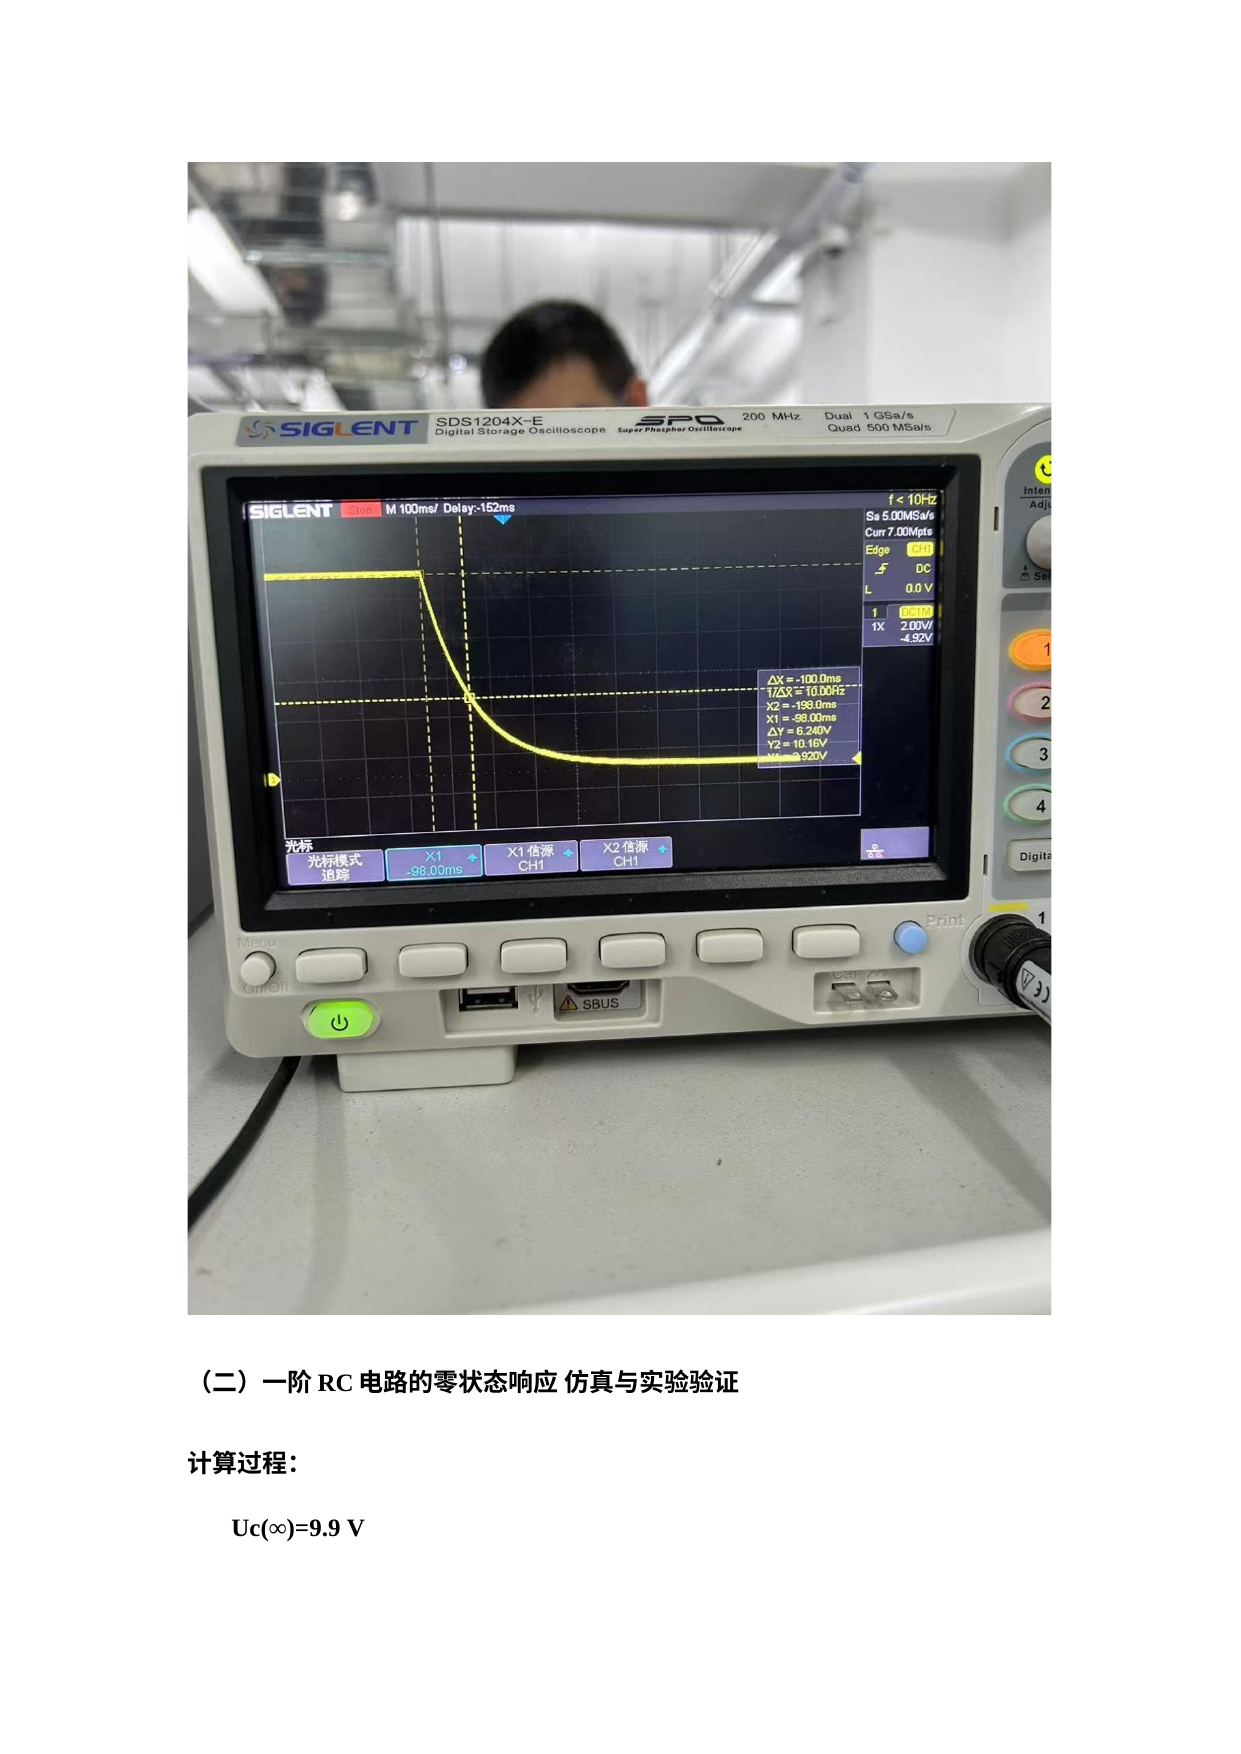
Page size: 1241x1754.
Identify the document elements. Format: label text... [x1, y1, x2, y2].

text Uc​(∞)=9.9 V [187, 1511, 1053, 1543]
text 计算过程： [187, 1429, 1053, 1494]
list 一阶RC电路的零状态响应 仿真与实验验证 [187, 1348, 1053, 1413]
picture [187, 162, 1052, 1315]
